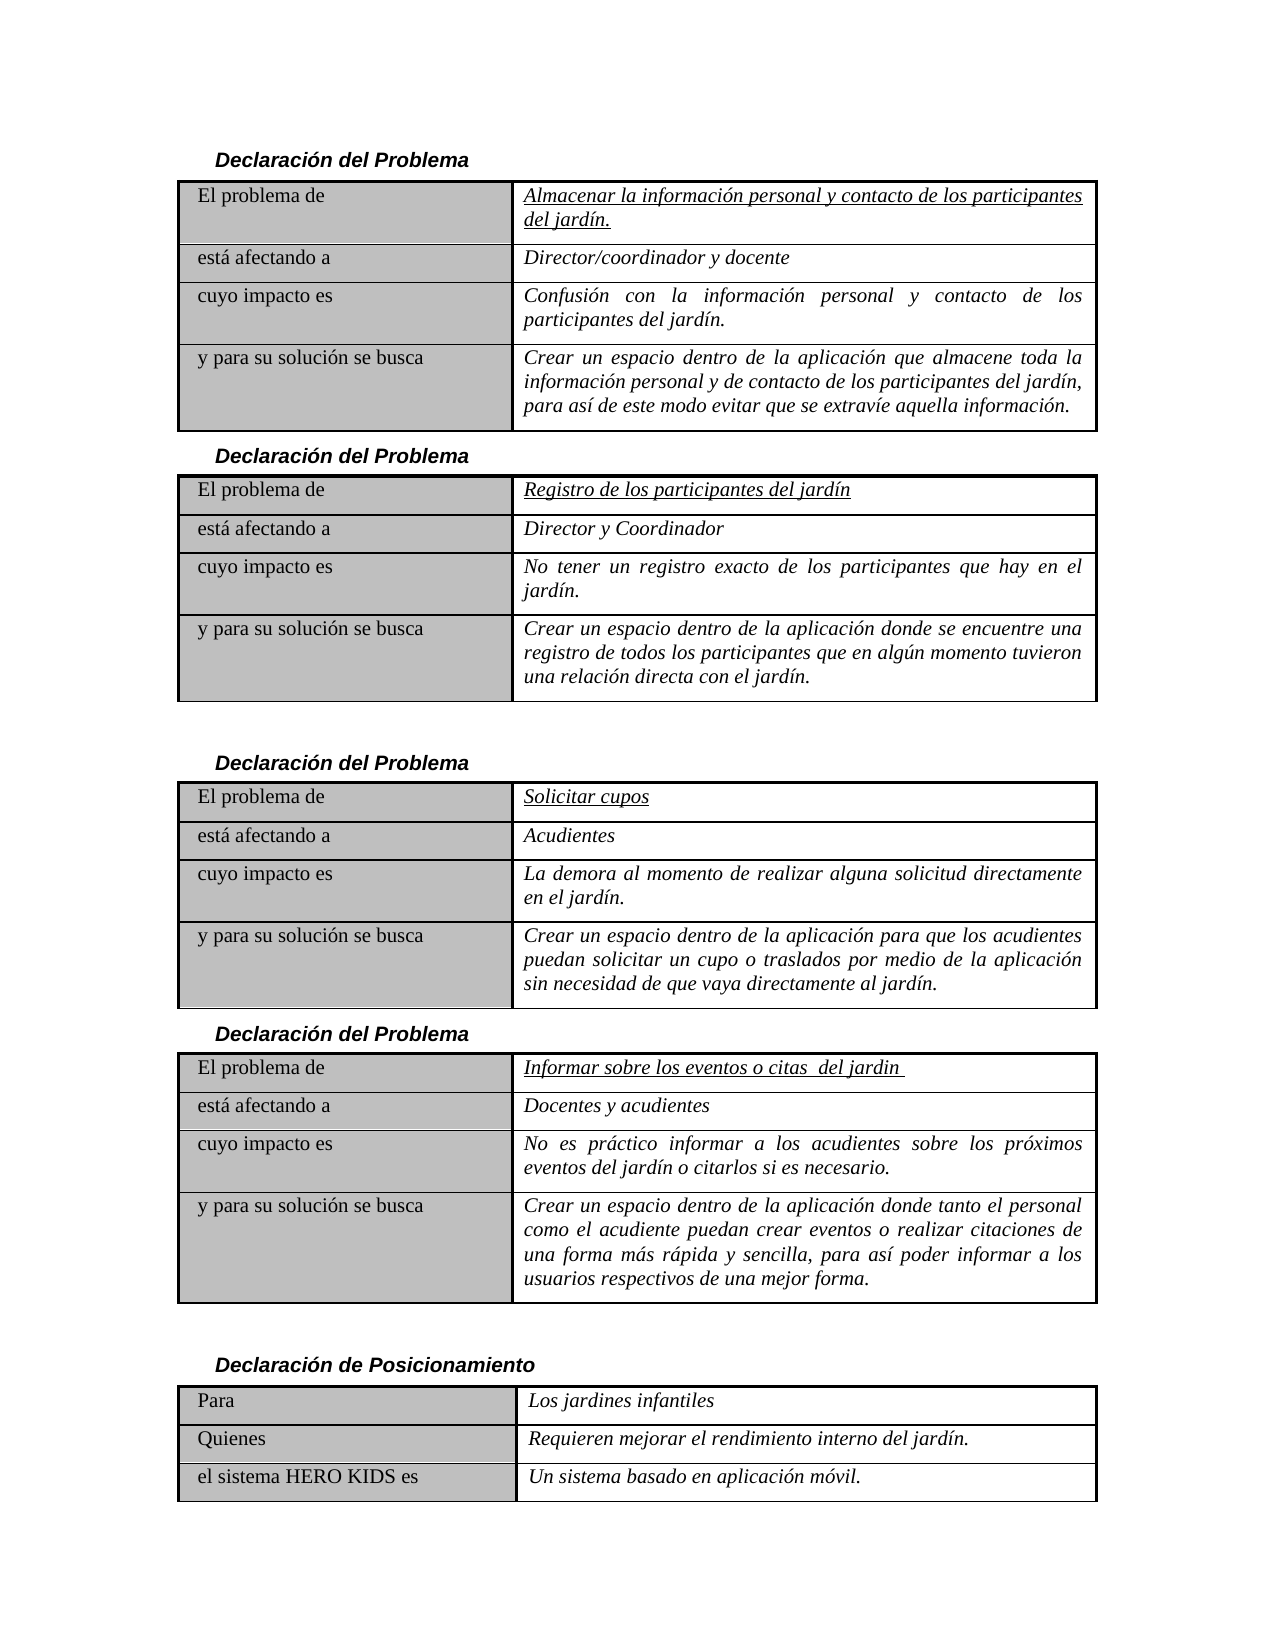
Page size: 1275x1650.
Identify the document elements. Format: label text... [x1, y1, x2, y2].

table_header Los jardines infantiles [518, 1388, 1095, 1424]
table_header El problema de [180, 478, 511, 514]
table_cell Crear un espacio dentro de la aplicación para que los acudientes puedan solicitar un cupo o traslados por medio de la aplicación sin necesidad de que vaya directamente al jardín. [514, 923, 1095, 1007]
table_cell No es práctico informar a los acudientes sobre los próximos eventos del jardín o citarlos si es necesario. [514, 1131, 1095, 1192]
table_cell cuyo impacto es [180, 1131, 511, 1192]
table_cell Docentes y acudientes [514, 1093, 1095, 1129]
table_cell está afectando a [180, 245, 511, 282]
table_header El problema de [180, 1055, 511, 1091]
table_cell Acudientes [514, 823, 1095, 859]
text Declaración del Problema [215, 1022, 1098, 1046]
table_header Registro de los participantes del jardín [514, 478, 1095, 514]
table_header Solicitar cupos [514, 784, 1095, 821]
table_cell está afectando a [180, 516, 511, 552]
table_cell Crear un espacio dentro de la aplicación donde se encuentre una registro de todos los participantes que en algún momento tuvieron una relación directa con el jardín. [514, 616, 1095, 701]
table_cell está afectando a [180, 823, 511, 859]
table_cell Un sistema basado en aplicación móvil. [518, 1464, 1095, 1501]
table_header El problema de [180, 784, 511, 821]
table_header Informar sobre los eventos o citas del jardin [514, 1055, 1095, 1091]
text Declaración del Problema [215, 751, 1098, 775]
table_header El problema de [180, 183, 511, 243]
table_cell cuyo impacto es [180, 283, 511, 344]
table_cell Quienes [180, 1426, 515, 1462]
table_cell Director/coordinador y docente [514, 245, 1095, 282]
table_cell y para su solución se busca [180, 923, 511, 1007]
table_cell cuyo impacto es [180, 861, 511, 921]
table_cell La demora al momento de realizar alguna solicitud directamente en el jardín. [514, 861, 1095, 921]
table_cell Confusión con la información personal y contacto de los participantes del jardín. [514, 283, 1095, 344]
table_cell Crear un espacio dentro de la aplicación que almacene toda la información personal y de contacto de los participantes del jardín, para así de este modo evitar que se extravíe aquella información. [514, 345, 1095, 430]
table_cell Requieren mejorar el rendimiento interno del jardín. [518, 1426, 1095, 1462]
table_cell está afectando a [180, 1093, 511, 1129]
table_cell y para su solución se busca [180, 345, 511, 430]
text Declaración de Posicionamiento [215, 1353, 1098, 1377]
table_cell Director y Coordinador [514, 516, 1095, 552]
table_header Para [180, 1388, 515, 1424]
table_cell Crear un espacio dentro de la aplicación donde tanto el personal como el acudiente puedan crear eventos o realizar citaciones de una forma más rápida y sencilla, para así poder informar a los usuarios respectivos de una mejor forma. [514, 1193, 1095, 1302]
table_header Almacenar la información personal y contacto de los participantes del jardín. [514, 183, 1095, 243]
text Declaración del Problema [215, 148, 1098, 172]
table_cell y para su solución se busca [180, 616, 511, 701]
table_cell y para su solución se busca [180, 1193, 511, 1302]
table_cell No tener un registro exacto de los participantes que hay en el jardín. [514, 554, 1095, 614]
table_cell cuyo impacto es [180, 554, 511, 614]
table_cell el sistema HERO KIDS es [180, 1464, 515, 1501]
text Declaración del Problema [215, 444, 1098, 468]
